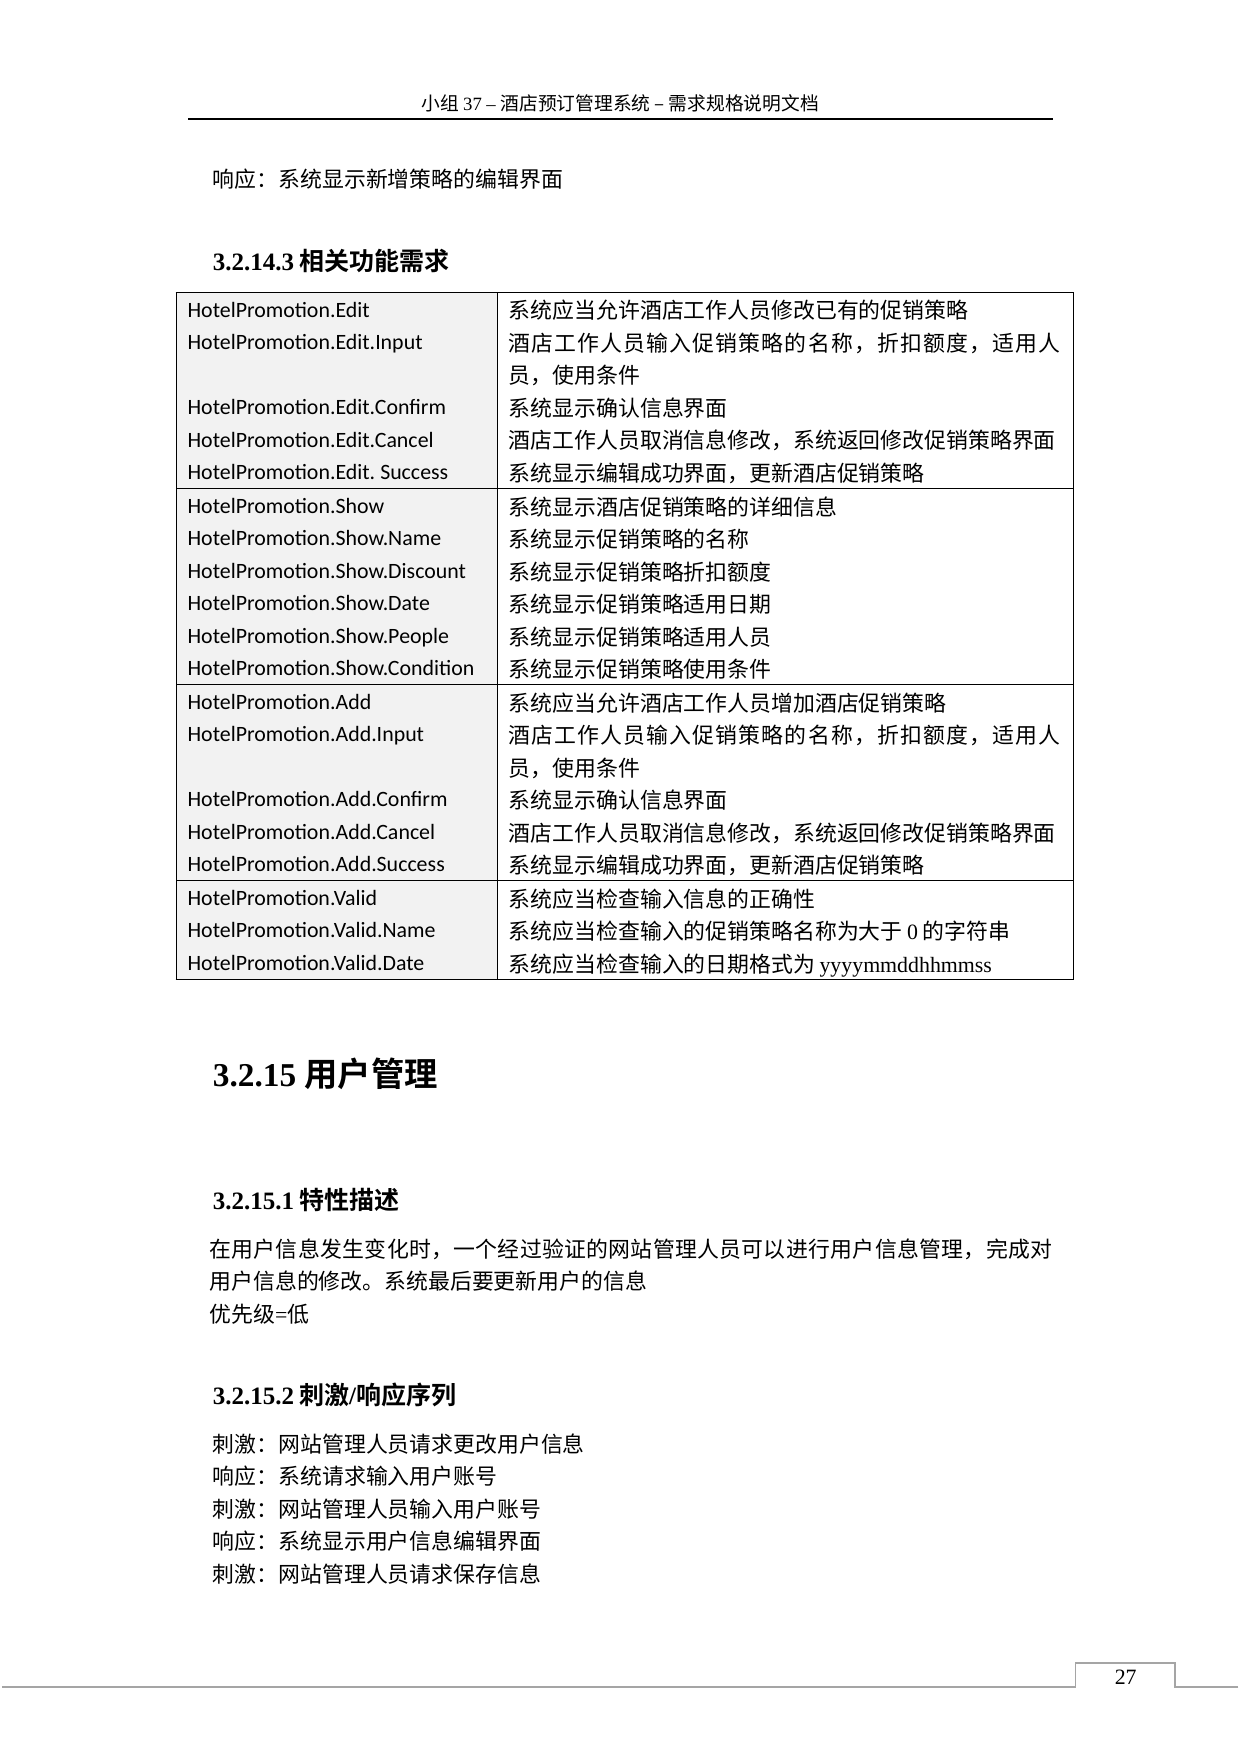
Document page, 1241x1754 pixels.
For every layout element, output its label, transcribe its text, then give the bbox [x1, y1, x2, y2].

table_cell HotelPromotion.Add HotelPromotion.Add.Input HotelPromotion.Add.Confirm HotelPromotion.Add.Cancel HotelPromotion.Add.Success [177, 685, 497, 880]
text 响应：系统显示新增策略的编辑界面 [187, 162, 1053, 194]
subtitle 3.2.15 用户管理 [187, 1039, 1053, 1104]
text 刺激：网站管理人员请求更改用户信息 [187, 1426, 1053, 1459]
text 3.2.15.2刺激/响应序列 [187, 1361, 1053, 1426]
table_cell 系统显示酒店促销策略的详细信息 系统显示促销策略的名称 系统显示促销策略折扣额度 系统显示促销策略适用日期 系统显示促销策略适用人员 系统显示促销策略使用条件 [498, 489, 1073, 684]
text 3.2.15.1特性描述 [187, 1166, 1053, 1231]
text 刺激：网站管理人员请求保存信息 [187, 1556, 1053, 1589]
text 优先级=低 [187, 1296, 1053, 1329]
table_cell 系统应当允许酒店工作人员增加酒店促销策略 酒店工作人员输入促销策略的名称，折扣额度，适用人员，使用条件 系统显示确认信息界面 酒店工作人员取消信息修改，系统返回修改促销策略界面 系统显示编辑成功界面，更新酒店促销策略 [498, 685, 1073, 880]
table_header HotelPromotion.Edit HotelPromotion.Edit.Input HotelPromotion.Edit.Confirm HotelPromotion.Edit.Cancel HotelPromotion.Edit. Success [177, 293, 497, 488]
table_cell HotelPromotion.Valid HotelPromotion.Valid.Name HotelPromotion.Valid.Date [177, 881, 497, 979]
text 刺激：网站管理人员输入用户账号 [187, 1491, 1053, 1524]
text 在用户信息发生变化时，一个经过验证的网站管理人员可以进行用户信息管理，完成对用户信息的修改。系统最后要更新用户的信息 [209, 1231, 1053, 1296]
table_cell HotelPromotion.Show HotelPromotion.Show.Name HotelPromotion.Show.Discount HotelPromotion.Show.Date HotelPromotion.Show.People HotelPromotion.Show.Condition [177, 489, 497, 684]
text 响应：系统请求输入用户账号 [187, 1459, 1053, 1491]
text 3.2.14.3相关功能需求 [187, 227, 1053, 292]
text 响应：系统显示用户信息编辑界面 [187, 1524, 1053, 1556]
table_header 系统应当允许酒店工作人员修改已有的促销策略 酒店工作人员输入促销策略的名称，折扣额度，适用人员，使用条件 系统显示确认信息界面 酒店工作人员取消信息修改，系统返回修改促销策略界面 系统显示编辑成功界面，更新酒店促销策略 [498, 293, 1073, 488]
table_cell 系统应当检查输入信息的正确性 系统应当检查输入的促销策略名称为大于0的字符串 系统应当检查输入的日期格式为yyyymmddhhmmss [498, 881, 1073, 979]
